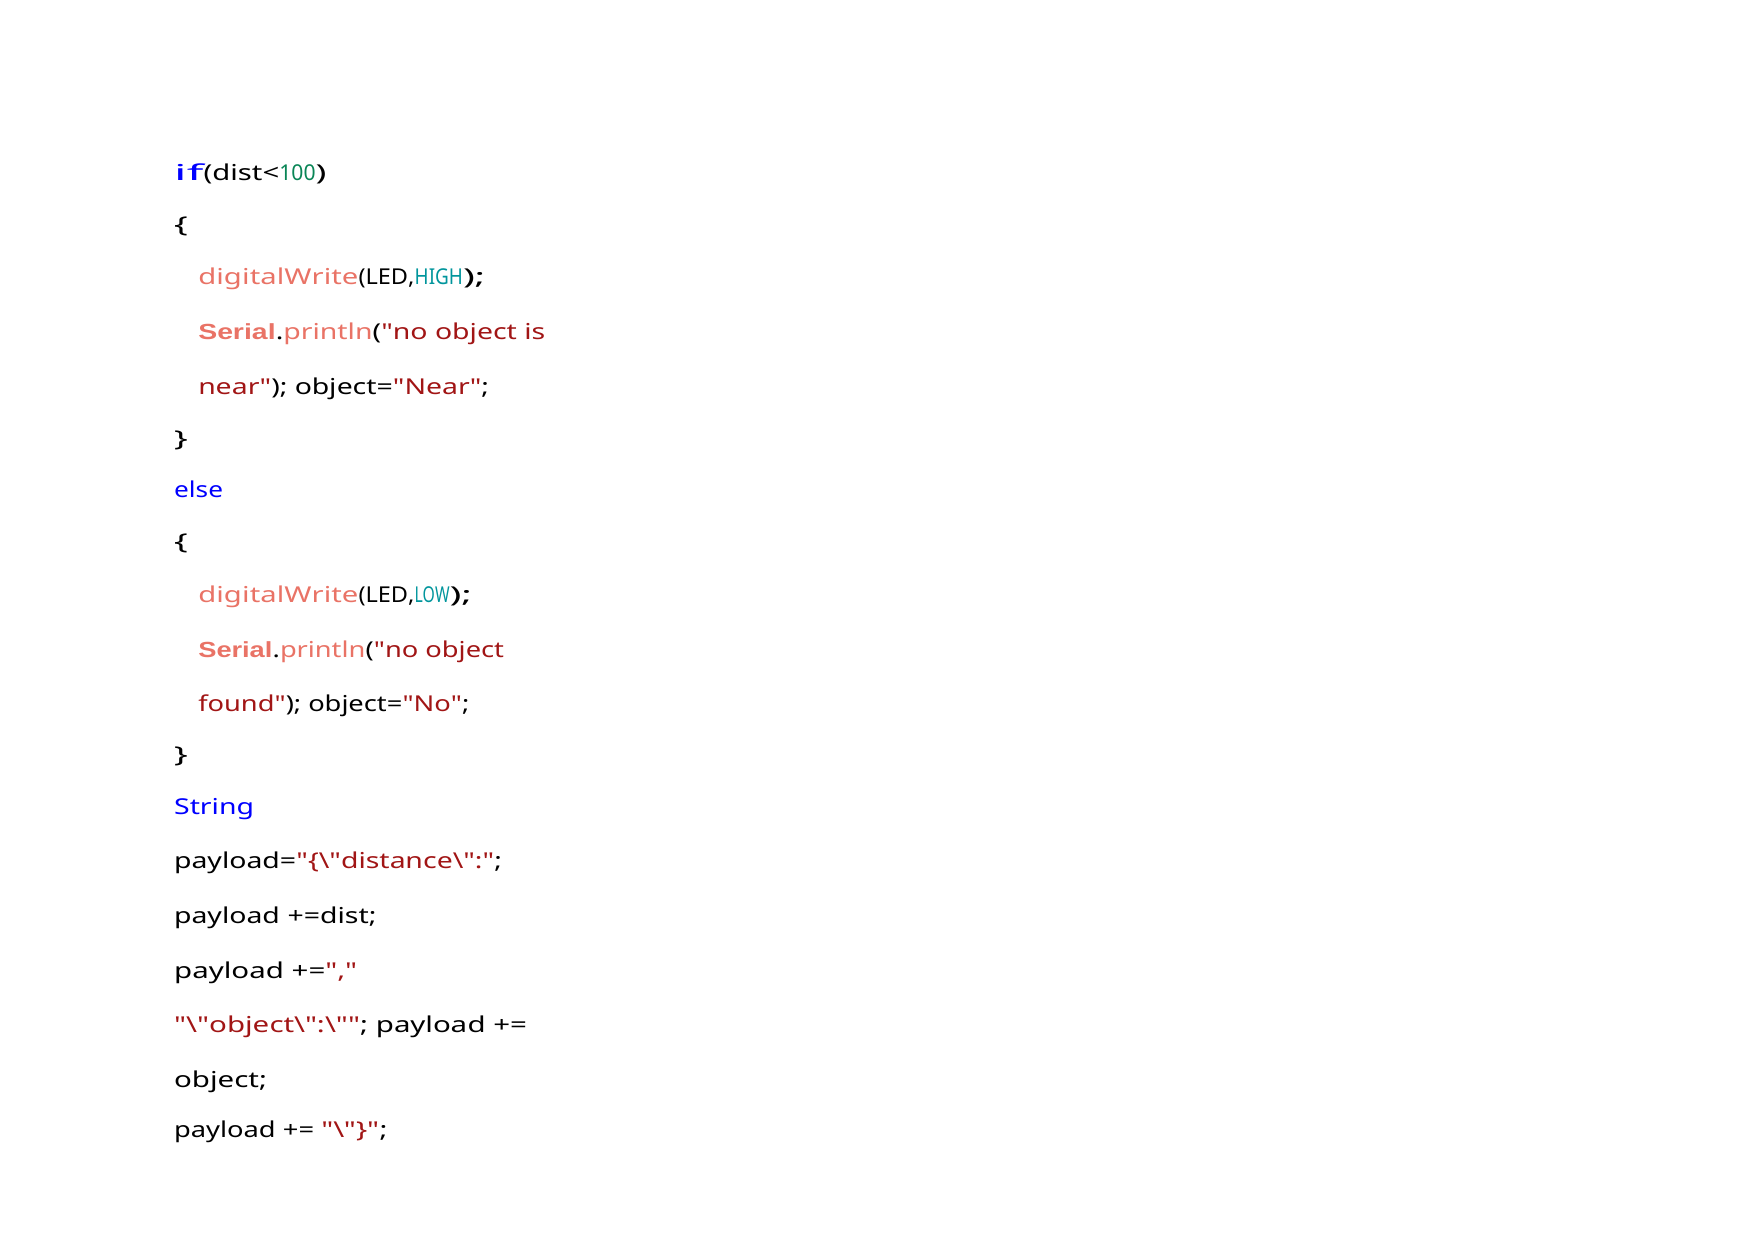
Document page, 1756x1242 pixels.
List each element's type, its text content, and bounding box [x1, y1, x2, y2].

text payload +="," "\"object\":\""; payload += object; [174, 955, 532, 1093]
text digitalWrite(LED,LOW); Serial.println("no object found"); object="No"; [198, 579, 589, 718]
text payload += "\"}"; [174, 1118, 1622, 1143]
text else [174, 474, 1622, 504]
text String payload="{\"distance\":"; payload +=dist; [174, 791, 562, 930]
text { [174, 208, 1622, 238]
text } [174, 426, 1622, 451]
text } [174, 742, 1622, 768]
text digitalWrite(LED,HIGH); Serial.println("no object is near"); object="Near"; [198, 261, 619, 401]
text if(dist<100) [174, 157, 1622, 187]
text { [174, 526, 1622, 556]
